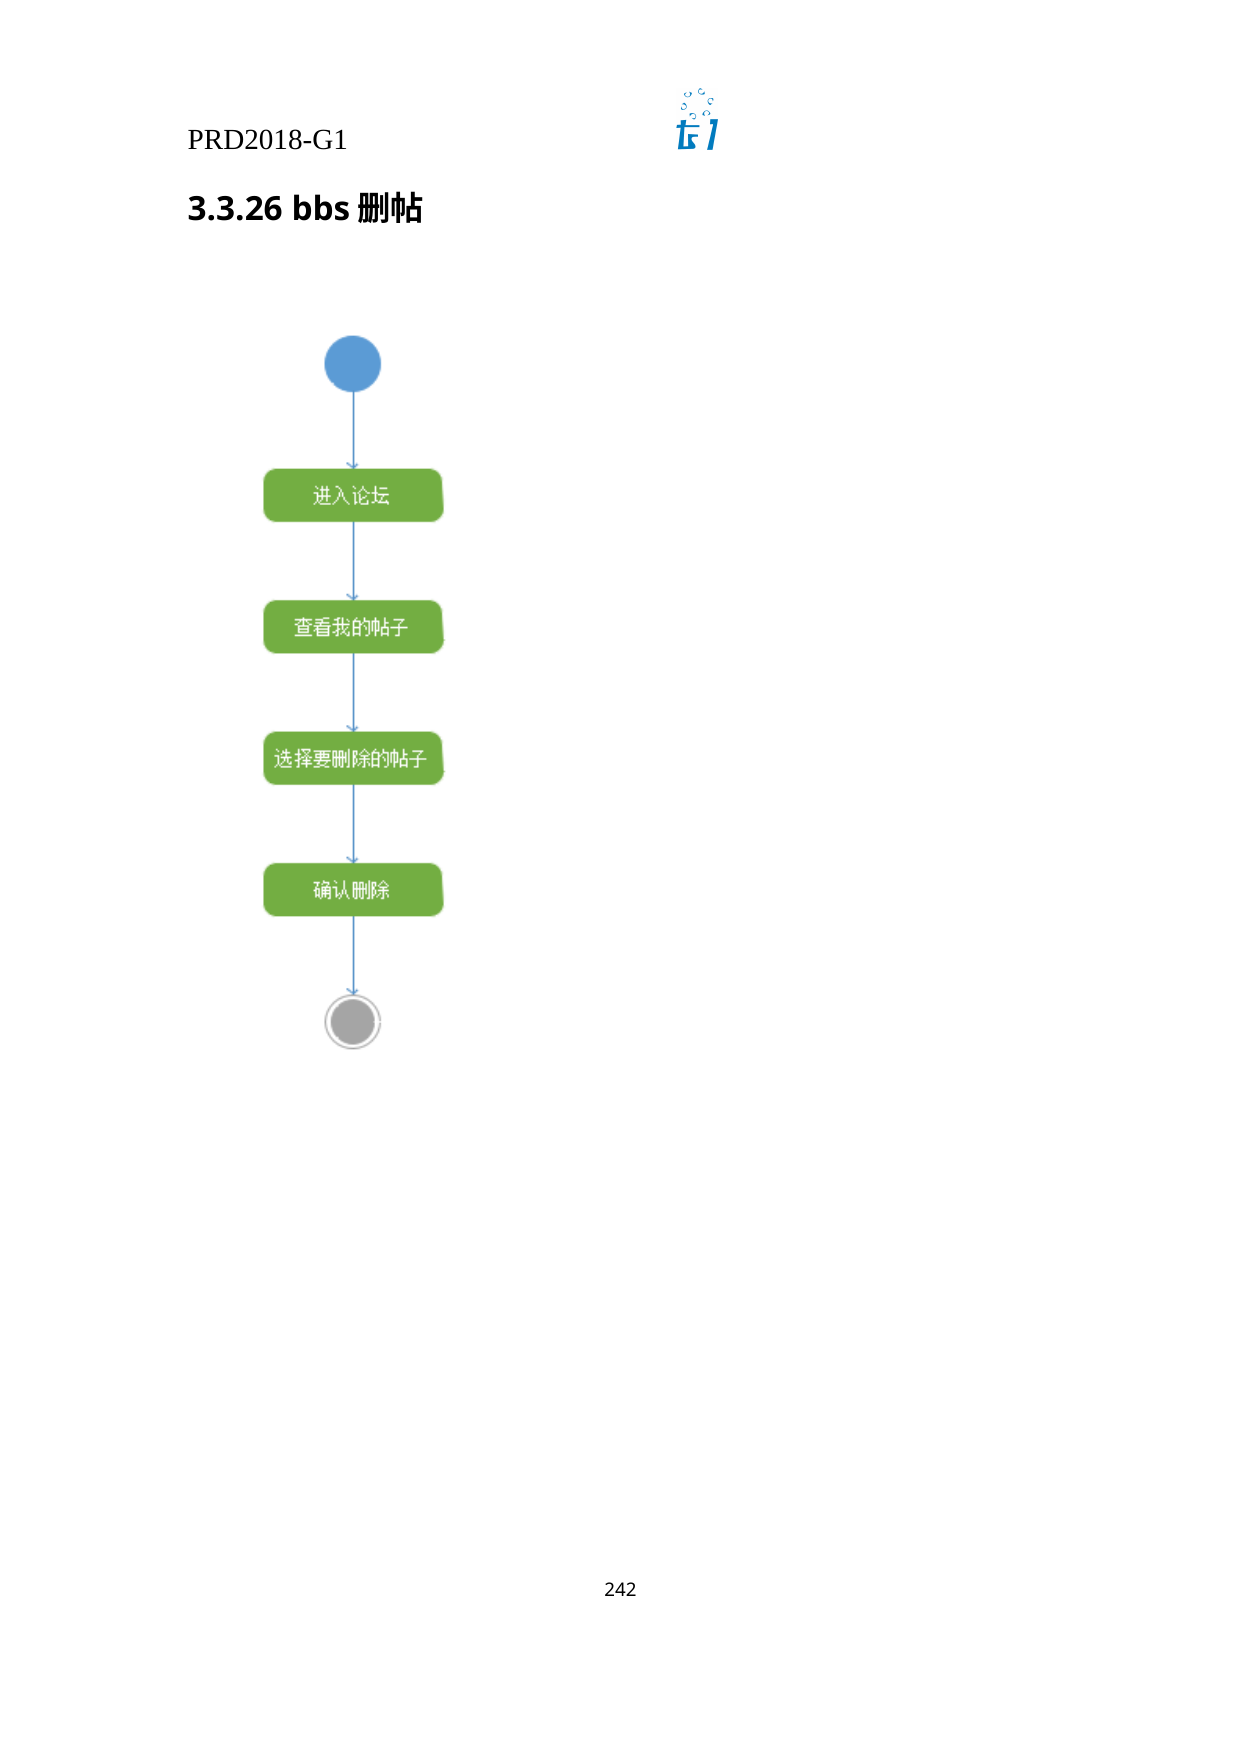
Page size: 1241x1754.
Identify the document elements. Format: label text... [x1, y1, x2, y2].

picture [187, 300, 505, 1084]
picture [676, 88, 719, 150]
subtitle 3.3.26 bbs删帖 [187, 173, 1053, 238]
